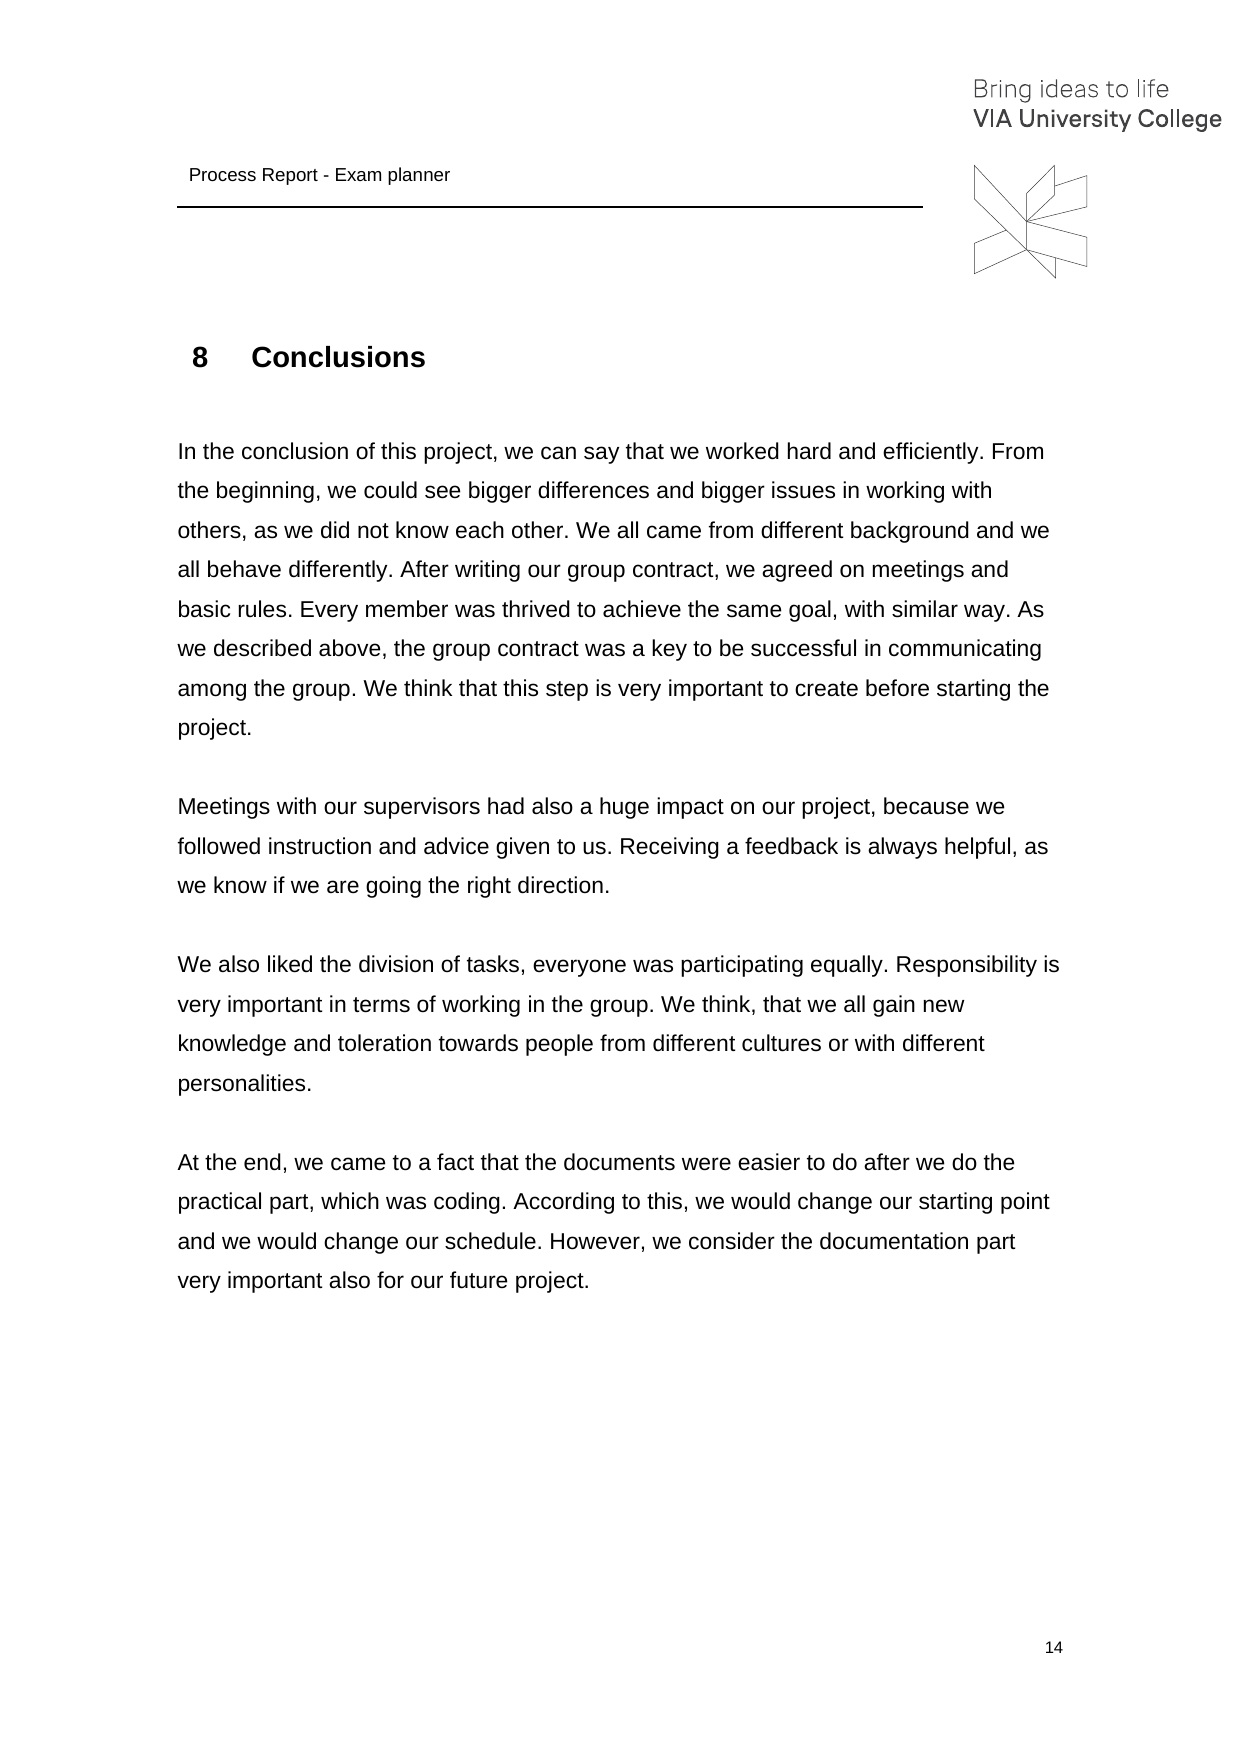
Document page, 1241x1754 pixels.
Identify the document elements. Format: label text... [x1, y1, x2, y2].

subtitle Conclusions [192, 340, 1063, 373]
text In the conclusion of this project, we can say that we worked hard and efficiently. From the beginning, we could see bigger differences and bigger issues in working with others, as we did not know each other. We all came from different background and we all behave differently. After writing our group contract, we agreed on meetings and basic rules. Every member was thrived to achieve the same goal, with similar way. As we described above, the group contract was a key to be successful in communicating among the group. We think that this step is very important to create before starting the project. [177, 438, 1063, 741]
text We also liked the division of tasks, everyone was participating equally. Responsibility is very important in terms of working in the group. We think, that we all gain new knowledge and toleration towards people from different cultures or with different personalities. [177, 951, 1063, 1096]
text At the end, we came to a fact that the documents were easier to do after we do the practical part, which was coding. According to this, we would change our starting point and we would change our schedule. However, we consider the documentation part very important also for our future project. [177, 1149, 1063, 1293]
text Meetings with our supervisors had also a huge impact on our project, because we followed instruction and advice given to us. Receiving a feedback is always helpful, as we know if we are going the right direction. [177, 793, 1063, 899]
